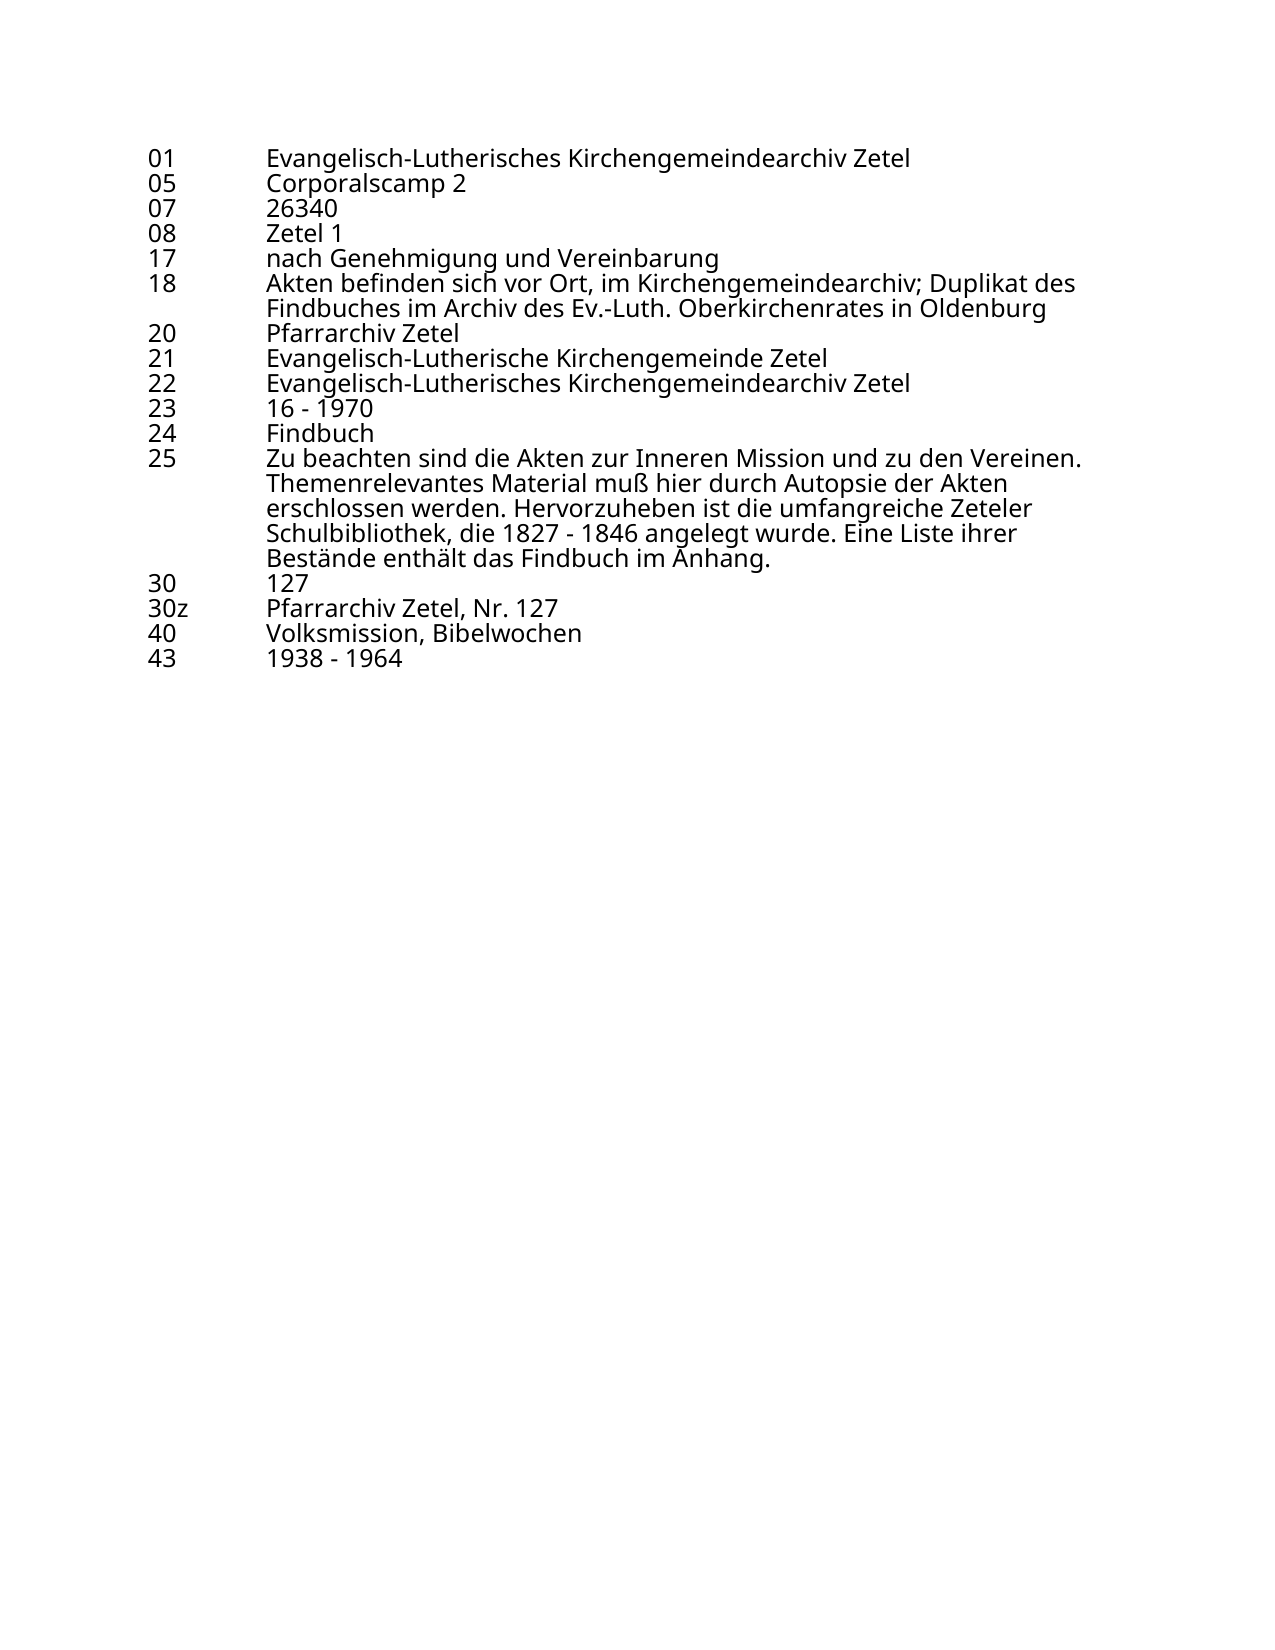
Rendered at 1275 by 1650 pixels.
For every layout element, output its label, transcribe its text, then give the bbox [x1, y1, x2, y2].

text 05 Corporalscamp 2 [148, 173, 1127, 198]
text 01 Evangelisch-Lutherisches Kirchengemeindearchiv Zetel [148, 148, 1127, 173]
text 43 1938 - 1964 [148, 648, 1127, 673]
text 07 26340 [148, 198, 1127, 223]
text 20 Pfarrarchiv Zetel [148, 323, 1127, 348]
text 30 127 [148, 573, 1127, 598]
text 08 Zetel 1 [148, 223, 1127, 248]
text 22 Evangelisch-Lutherisches Kirchengemeindearchiv Zetel [148, 373, 1127, 398]
text 40 s[Volksmission]s, s[t[Bibel]twochen]s [148, 623, 1127, 648]
text 23 16 - 1970 [148, 398, 1127, 423]
text 21 Evangelisch-Lutherische Kirchengemeinde Zetel [148, 348, 1127, 373]
text 30z Pfarrarchiv Zetel, Nr. 127 [148, 598, 1127, 623]
text 25 Zu beachten sind die Akten zur Inneren Mission und zu den Vereinen. Themenrelevantes Material muß hier durch Autopsie der Akten erschlossen werden. Hervorzuheben ist die umfangreiche Zeteler Schulbibliothek, die 1827 - 1846 angelegt wurde. Eine Liste ihrer Bestände enthält das Findbuch im Anhang. [148, 448, 1127, 573]
text 18 Akten befinden sich vor Ort, im Kirchengemeindearchiv; Duplikat des Findbuches im Archiv des Ev.-Luth. Oberkirchenrates in Oldenburg [148, 273, 1127, 323]
text 17 nach Genehmigung und Vereinbarung [148, 248, 1127, 273]
text 24 Findbuch [148, 423, 1127, 448]
